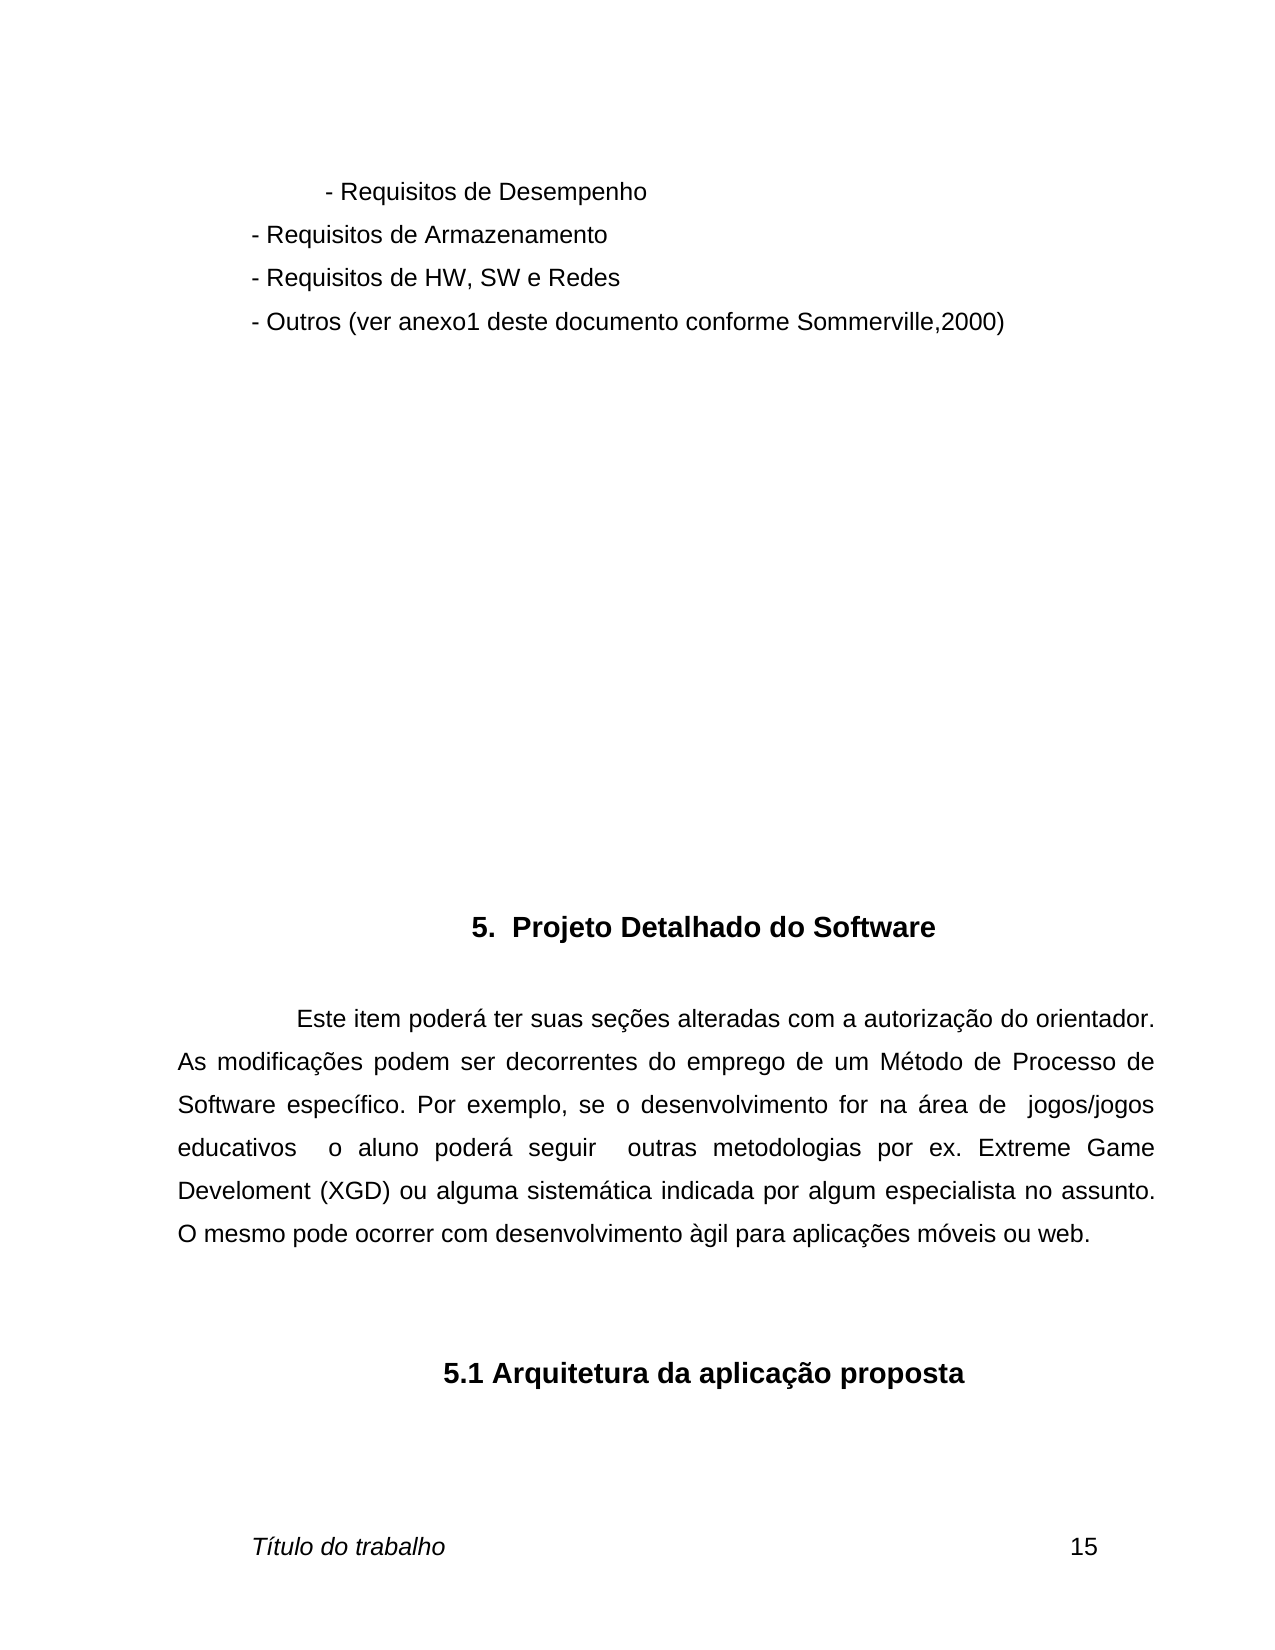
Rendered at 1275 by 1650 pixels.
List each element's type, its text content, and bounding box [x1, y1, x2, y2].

text - Requisitos de HW, SW e Redes [177, 263, 1157, 292]
text - Requisitos de Desempenho [177, 177, 1157, 206]
title 5. Projeto Detalhado do Software [177, 910, 1157, 944]
text - Outros (ver anexo1 deste documento conforme Sommerville,2000) [177, 307, 1157, 335]
title 5.1 Arquitetura da aplicação proposta [177, 1356, 1157, 1389]
text - Requisitos de Armazenamento [177, 220, 1157, 249]
